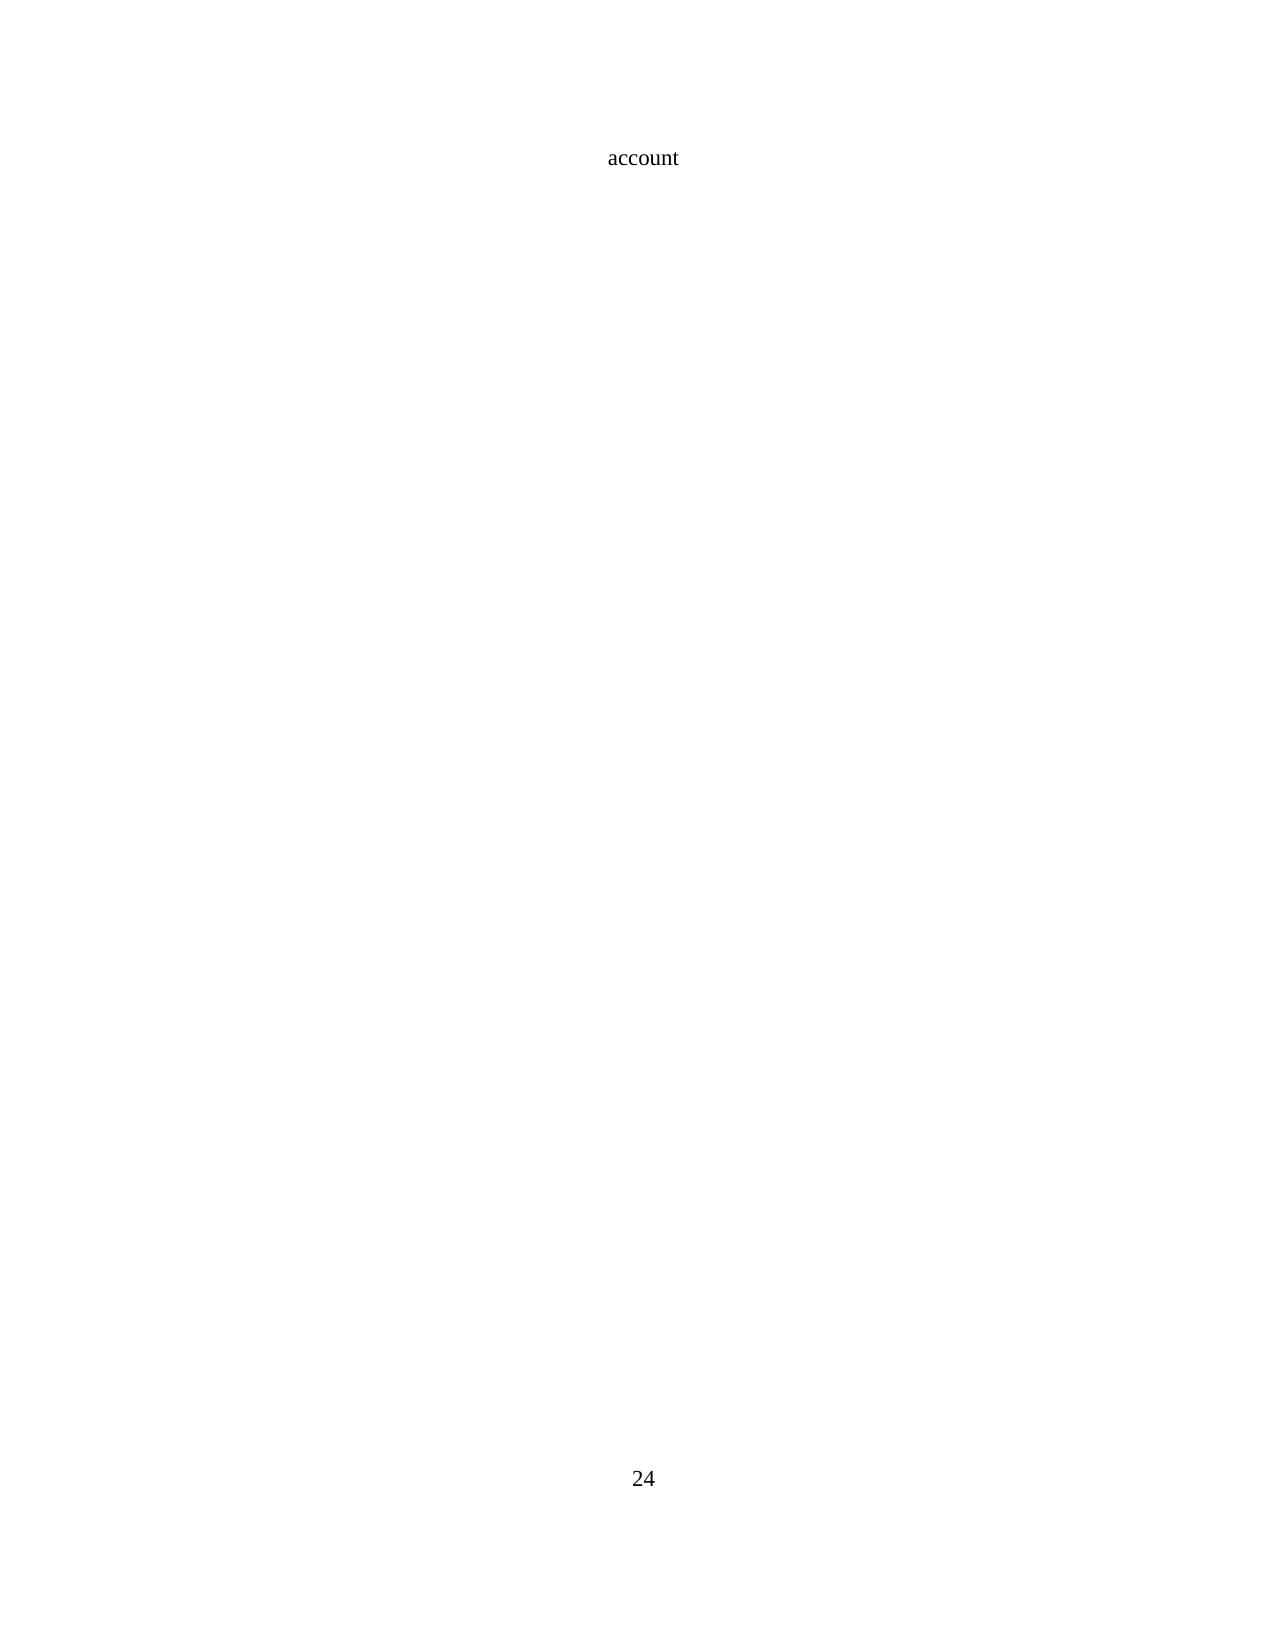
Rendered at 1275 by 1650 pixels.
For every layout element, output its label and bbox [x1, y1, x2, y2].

text [157, 144, 1129, 170]
